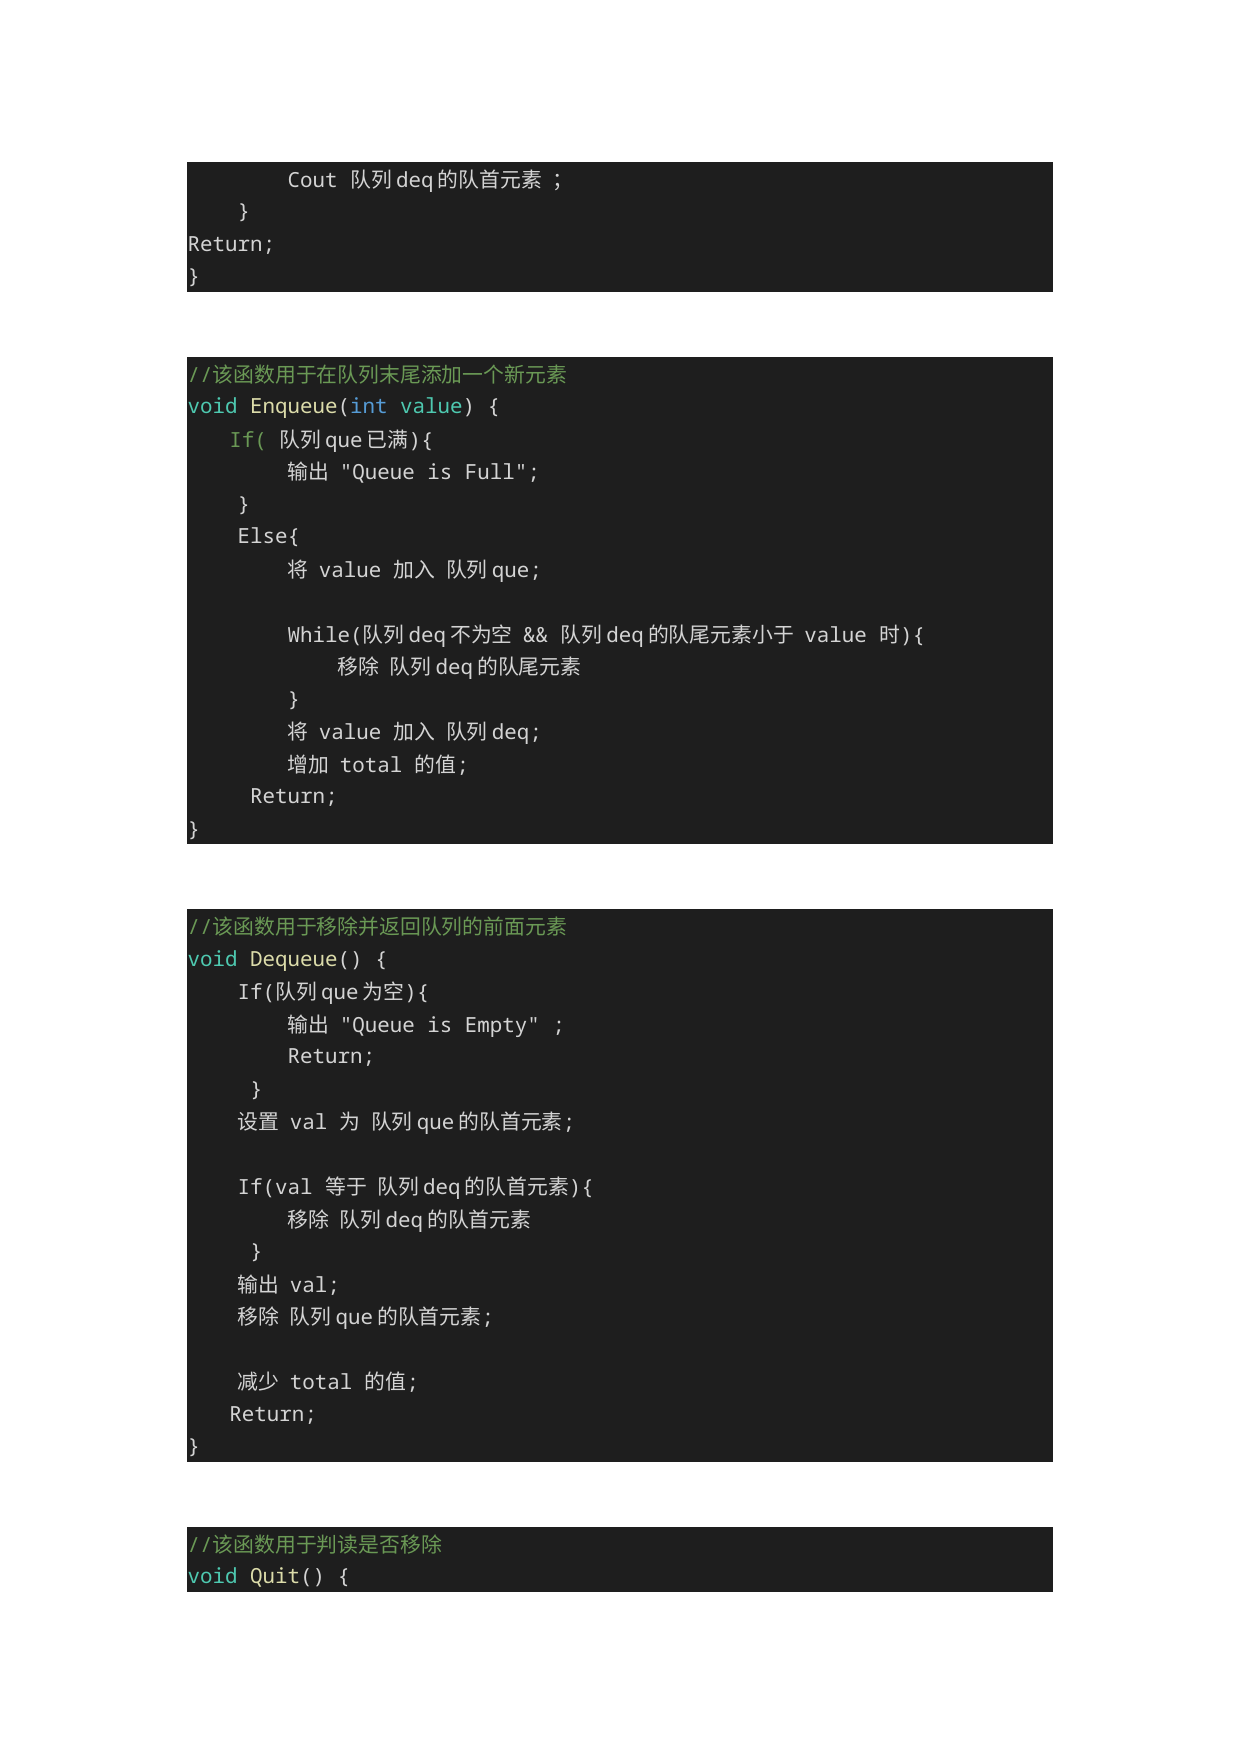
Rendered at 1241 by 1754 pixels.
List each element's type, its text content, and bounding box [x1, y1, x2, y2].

text 将 value 加入 队列deq; [187, 714, 1053, 747]
text void Enqueue(int value) { [187, 389, 1053, 422]
text 输出 val; [187, 1267, 1053, 1299]
text } [187, 812, 1053, 844]
text 减少 total 的值; [187, 1364, 1053, 1397]
text void Quit() { [187, 1559, 1053, 1592]
text } [187, 487, 1053, 519]
text } [187, 682, 1053, 714]
text Return; [187, 227, 1053, 259]
text If(val 等于 队列deq的队首元素){ [187, 1169, 1053, 1202]
text 输出 "Queue is Empty" ; [187, 1007, 1053, 1039]
text 输出 "Queue is Full"; [187, 454, 1053, 487]
text //该函数用于判读是否移除 [187, 1527, 1053, 1559]
text //该函数用于移除并返回队列的前面元素 [187, 909, 1053, 942]
text Return; [187, 779, 1053, 812]
text void Dequeue() { [187, 942, 1053, 974]
text While(队列deq不为空 && 队列deq的队尾元素小于 value 时){ [187, 617, 1053, 649]
text Return; [187, 1397, 1053, 1429]
text 移除 队列que的队首元素; [187, 1299, 1053, 1332]
text } [187, 1429, 1053, 1462]
text 移除 队列deq的队首元素 [187, 1202, 1053, 1234]
text Else{ [187, 519, 1053, 552]
text 增加 total 的值; [187, 747, 1053, 779]
text } [187, 1072, 1053, 1104]
text 移除 队列deq的队尾元素 [187, 649, 1053, 682]
text //该函数用于在队列末尾添加一个新元素 [187, 357, 1053, 389]
text } [187, 1234, 1053, 1267]
text If(队列que为空){ [187, 974, 1053, 1007]
text 将 value 加入 队列que; [187, 552, 1053, 584]
text 设置 val 为 队列que的队首元素; [187, 1104, 1053, 1137]
text Cout 队列deq的队首元素 ； [187, 162, 1053, 194]
text } [187, 194, 1053, 227]
text Return; [187, 1039, 1053, 1072]
text If( 队列que已满){ [187, 422, 1053, 454]
text } [187, 259, 1053, 292]
